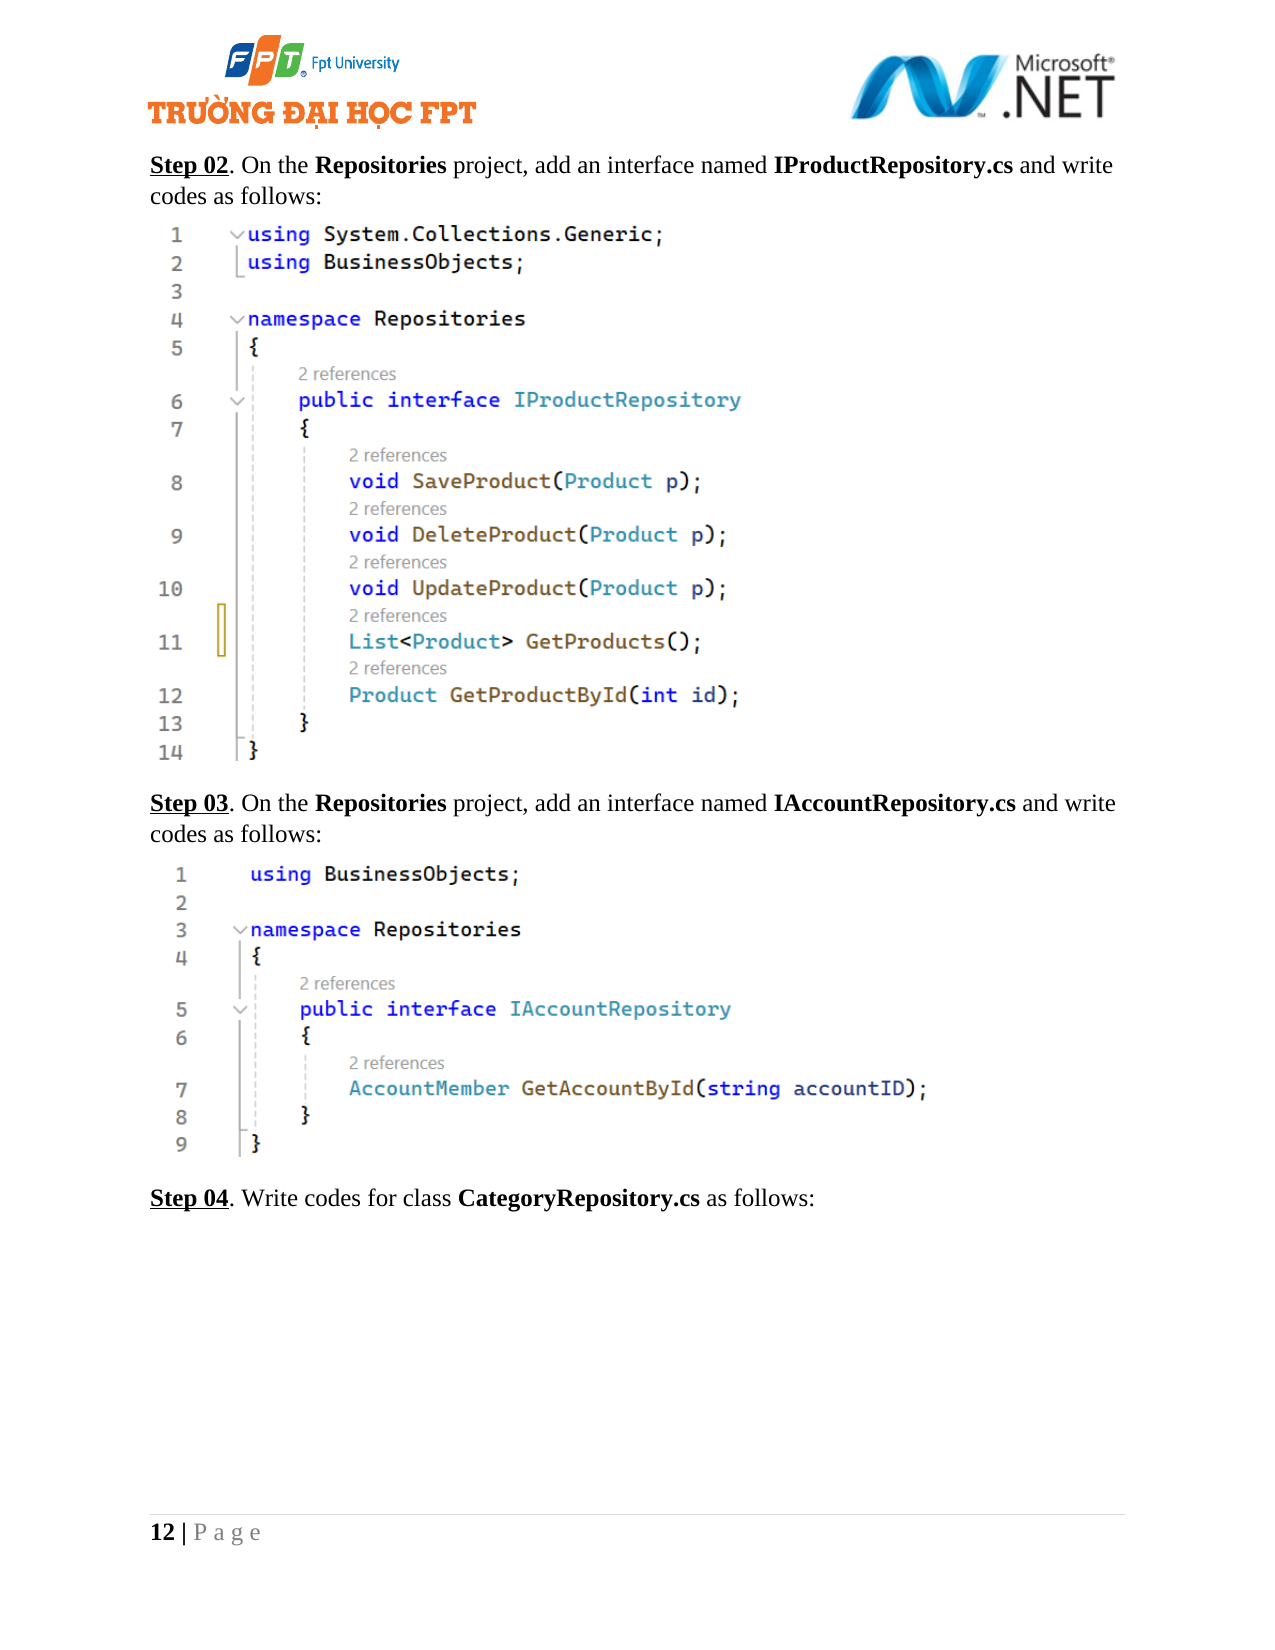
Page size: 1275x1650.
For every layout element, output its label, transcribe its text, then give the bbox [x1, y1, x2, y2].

picture [847, 29, 1125, 131]
subtitle Step 03. On the Repositories project, add an interface named IAccountRepository.cs and write codes as follows: [150, 788, 1125, 848]
subtitle Step 02. On the Repositories project, add an interface named IProductRepository.cs and write codes as follows: [150, 150, 1125, 210]
text Step 04. Write codes for class CategoryRepository.cs as follows: [150, 1183, 1125, 1212]
picture [150, 862, 963, 1157]
picture [150, 224, 901, 761]
